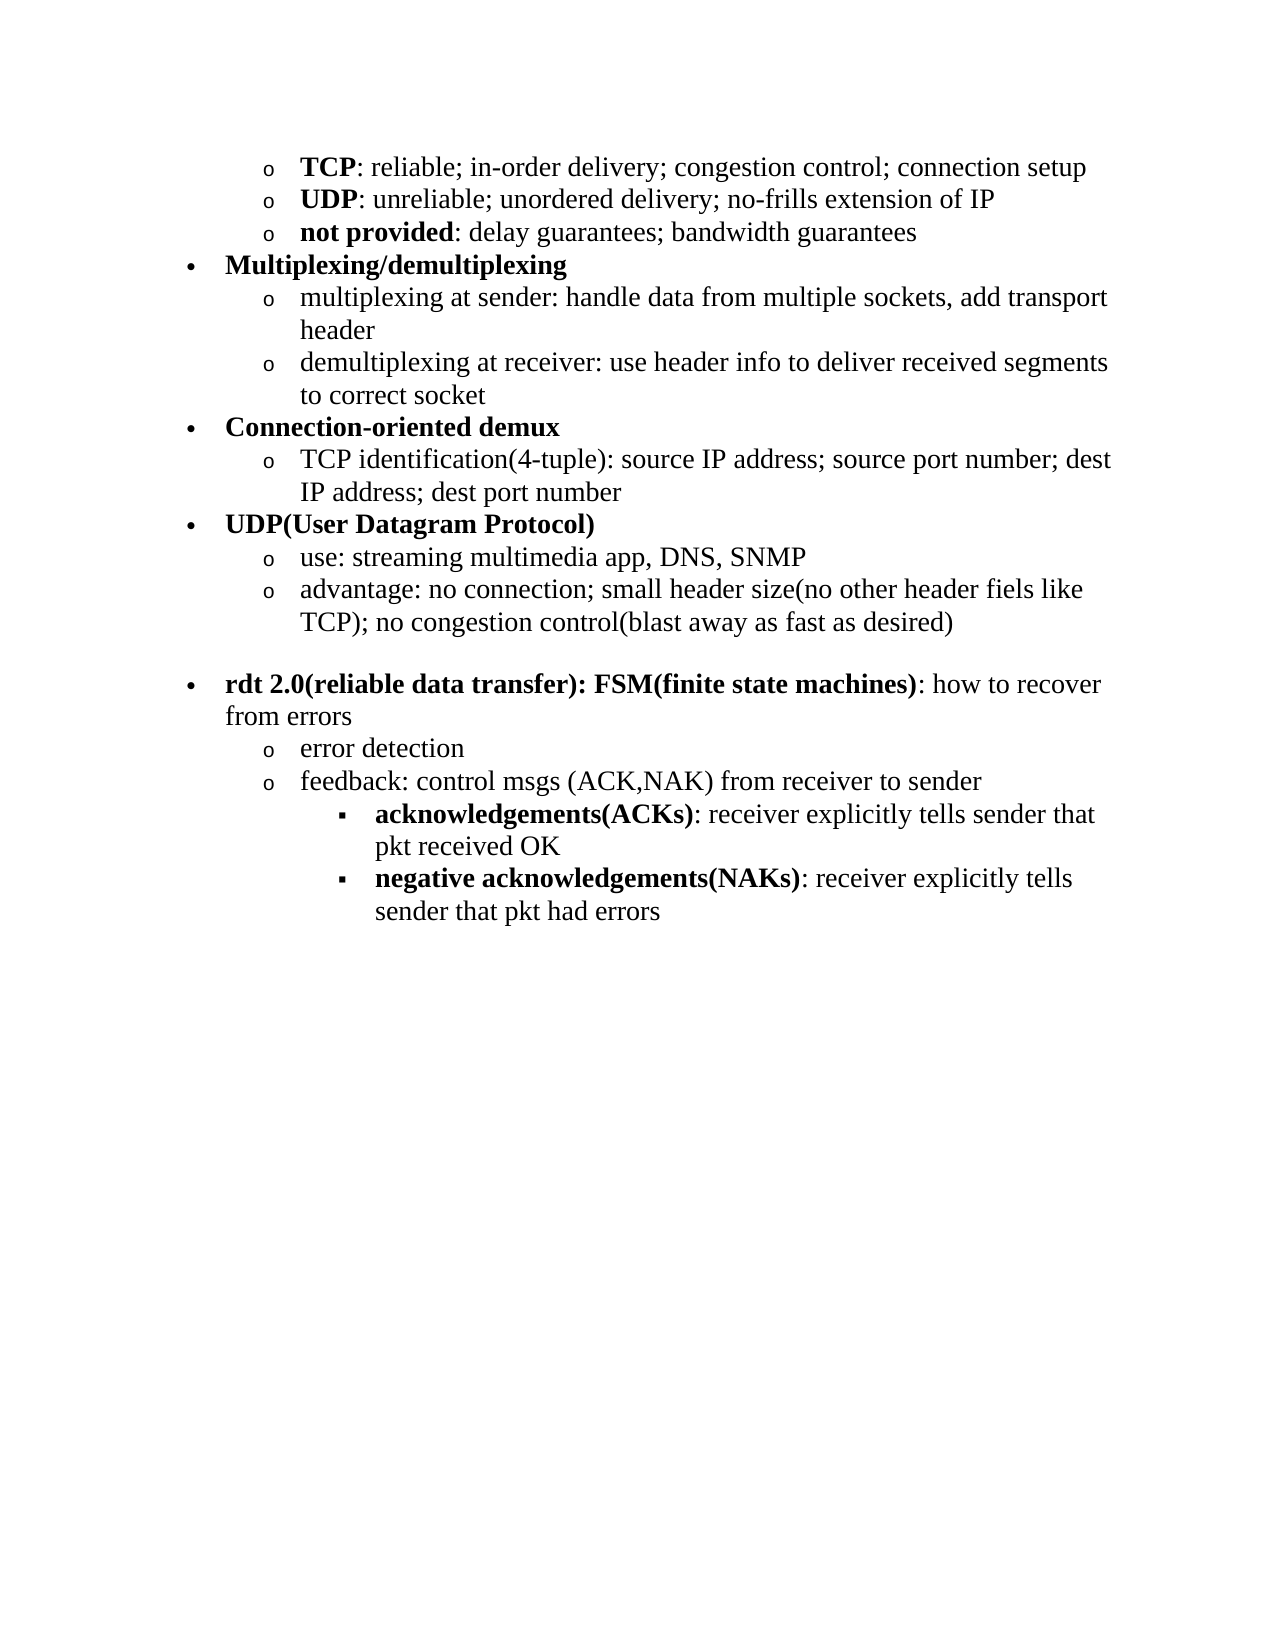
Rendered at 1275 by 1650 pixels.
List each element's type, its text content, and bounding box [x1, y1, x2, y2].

list TCP: reliable; in-order delivery; congestion control; connection setup [262, 150, 1125, 183]
list Connection-oriented demux [187, 410, 1125, 443]
list UDP: unreliable; unordered delivery; no-frills extension of IP [262, 183, 1125, 215]
list negative acknowledgements(NAKs): receiver explicitly tells sender that pkt had errors [337, 862, 1125, 926]
list demultiplexing at receiver: use header info to deliver received segments to correct socket [262, 345, 1125, 410]
list not provided: delay guarantees; bandwidth guarantees [262, 215, 1125, 248]
list UDP(User Datagram Protocol) [187, 508, 1125, 540]
list feedback: control msgs (ACK,NAK) from receiver to sender [262, 764, 1125, 797]
list use: streaming multimedia app, DNS, SNMP [262, 540, 1125, 573]
list Multiplexing/demultiplexing [187, 248, 1125, 280]
list advantage: no connection; small header size(no other header fiels like TCP); no congestion control(blast away as fast as desired) [262, 573, 1125, 638]
list acknowledgements(ACKs): receiver explicitly tells sender that pkt received OK [337, 797, 1125, 862]
list TCP identification(4-tuple): source IP address; source port number; dest IP address; dest port number [262, 443, 1125, 508]
list error detection [262, 732, 1125, 764]
list rdt 2.0(reliable data transfer): FSM(finite state machines): how to recover from errors [187, 667, 1125, 732]
list multiplexing at sender: handle data from multiple sockets, add transport header [262, 280, 1125, 345]
